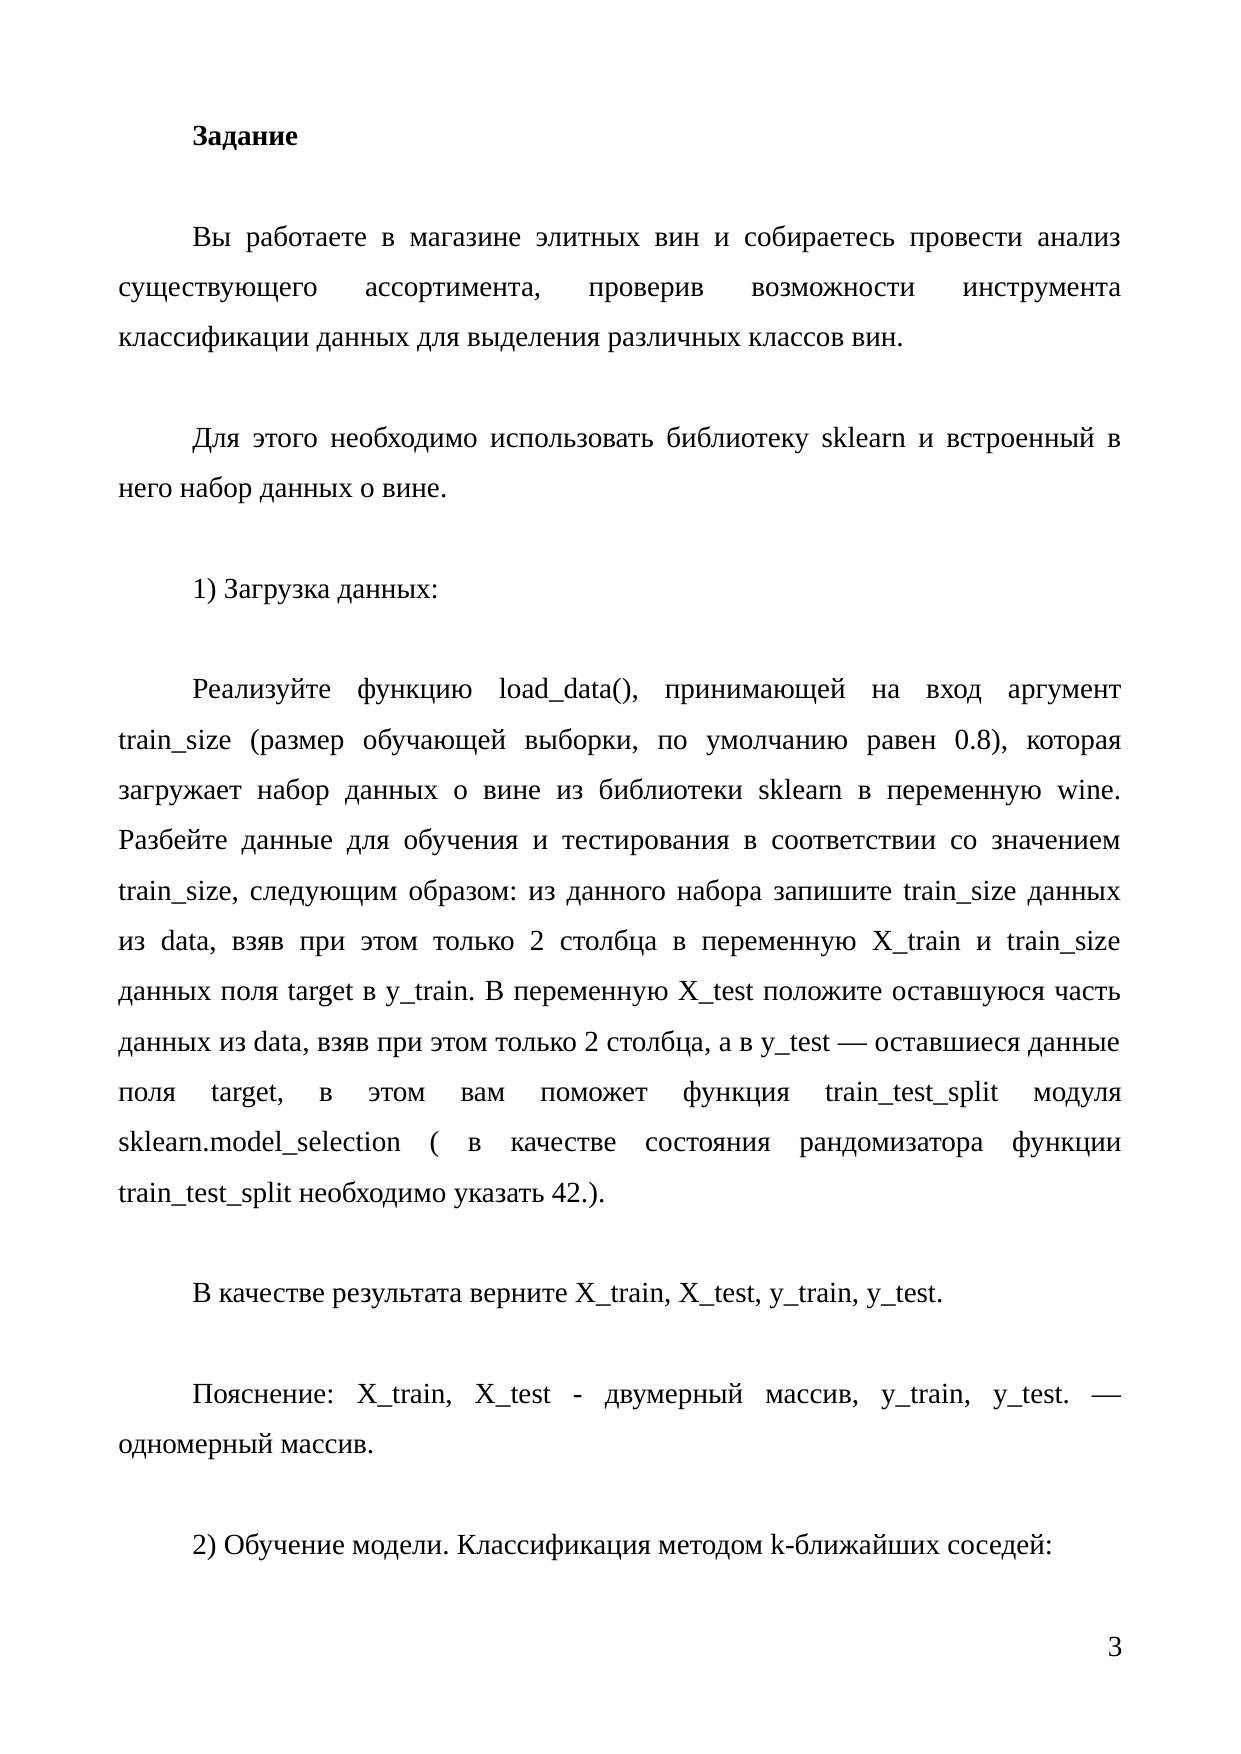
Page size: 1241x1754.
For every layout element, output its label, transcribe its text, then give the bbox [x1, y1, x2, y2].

text В качестве результата верните X_train, X_test, y_train, y_test. [118, 1275, 1122, 1309]
text Реализуйте функцию load_data(), принимающей на вход аргумент train_size (размер обучающей выборки, по умолчанию равен 0.8), которая загружает набор данных о вине из библиотеки sklearn в переменную wine. Разбейте данные для обучения и тестирования в соответствии со значением train_size, следующим образом: из данного набора запишите train_size данных из data, взяв при этом только 2 столбца в переменную X_train и train_size данных поля target в y_train. В переменную X_test положите оставшуюся часть данных из data, взяв при этом только 2 столбца, а в y_test — оставшиеся данные поля target, в этом вам поможет функция train_test_split модуля sklearn.model_selection ( в качестве состояния рандомизатора функции train_test_split необходимо указать 42.). [118, 672, 1122, 1208]
text 1) Загрузка данных: [118, 571, 1122, 604]
text Пояснение: X_train, X_test - двумерный массив, y_train, y_test. — одномерный массив. [118, 1376, 1122, 1460]
subtitle Задание [118, 118, 1122, 152]
text 2) Обучение модели. Классификация методом k-ближайших соседей: [118, 1527, 1122, 1560]
text Для этого необходимо использовать библиотеку sklearn и встроенный в него набор данных о вине. [118, 420, 1122, 504]
text Вы работаете в магазине элитных вин и собираетесь провести анализ существующего ассортимента, проверив возможности инструмента классификации данных для выделения различных классов вин. [118, 219, 1122, 353]
